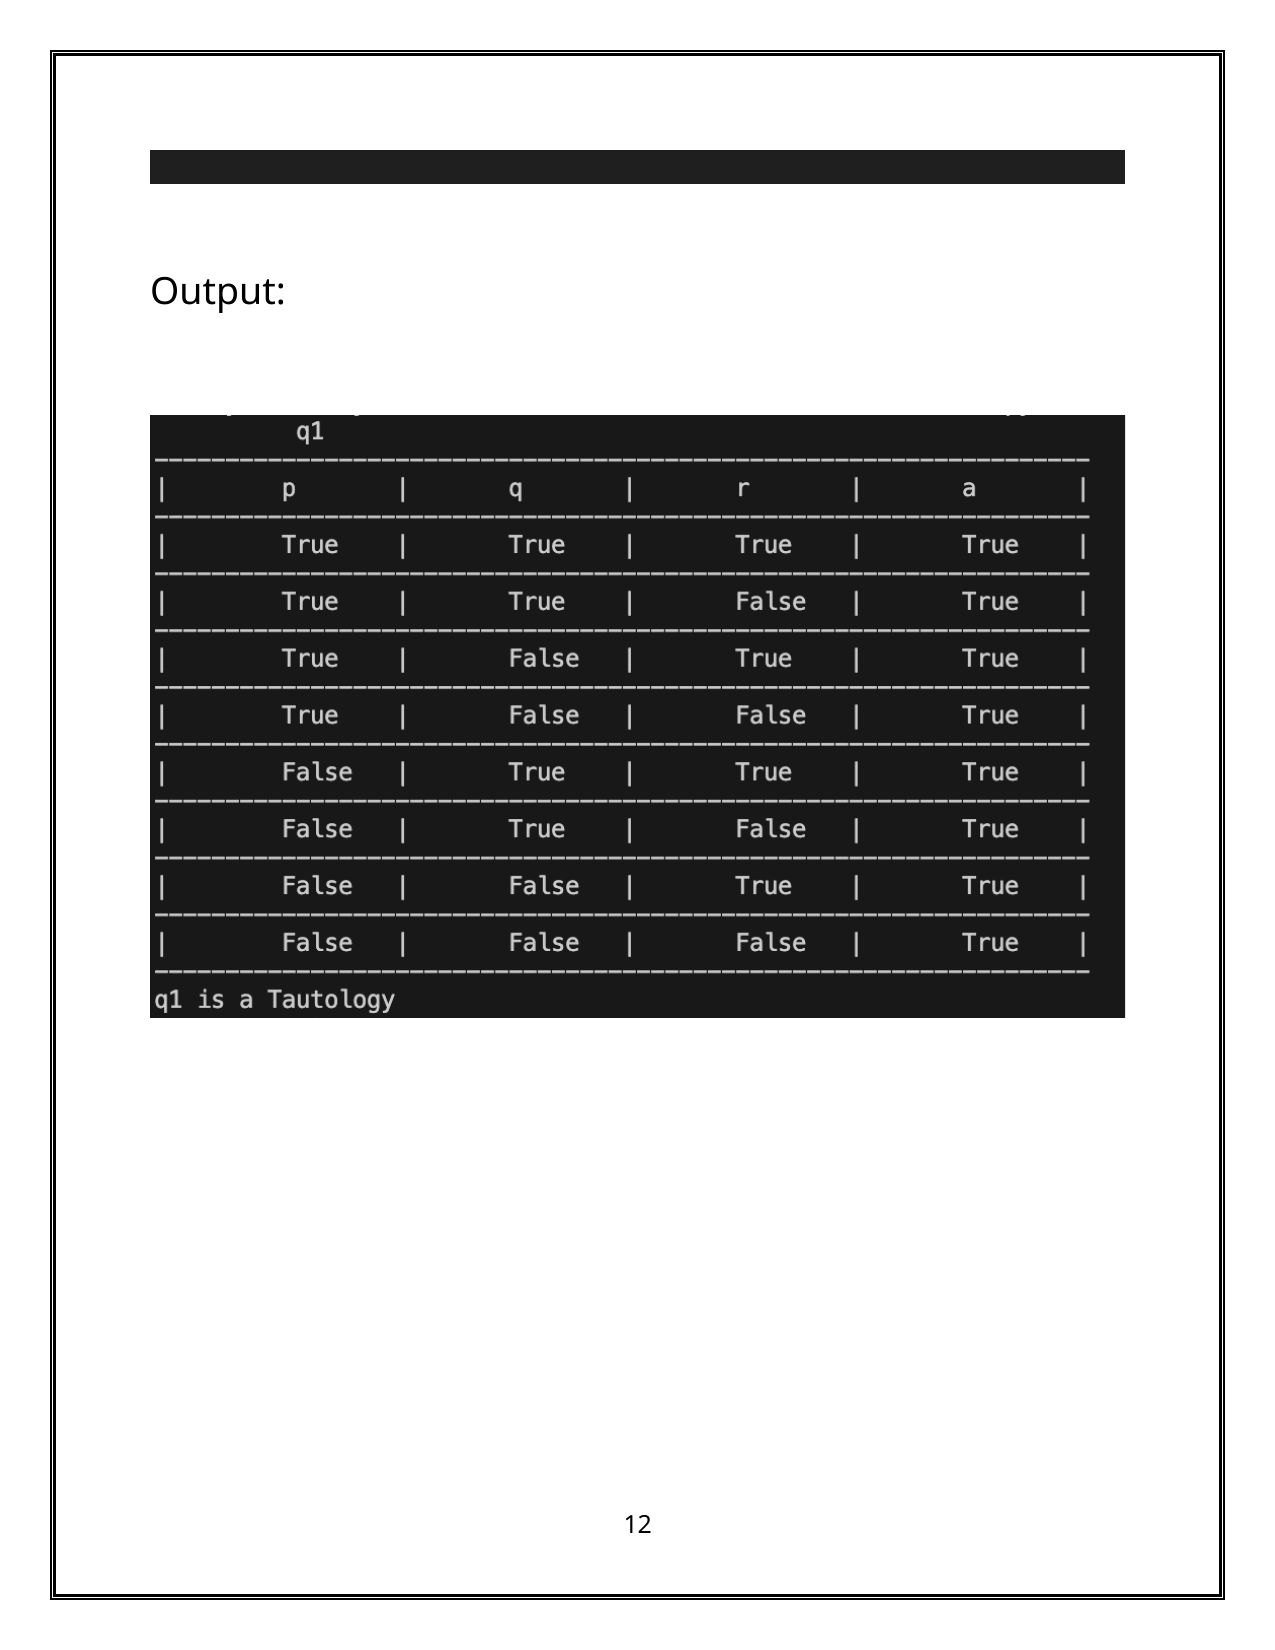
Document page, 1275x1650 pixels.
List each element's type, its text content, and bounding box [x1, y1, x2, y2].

text Output: [150, 264, 1125, 315]
picture [150, 415, 1125, 1018]
